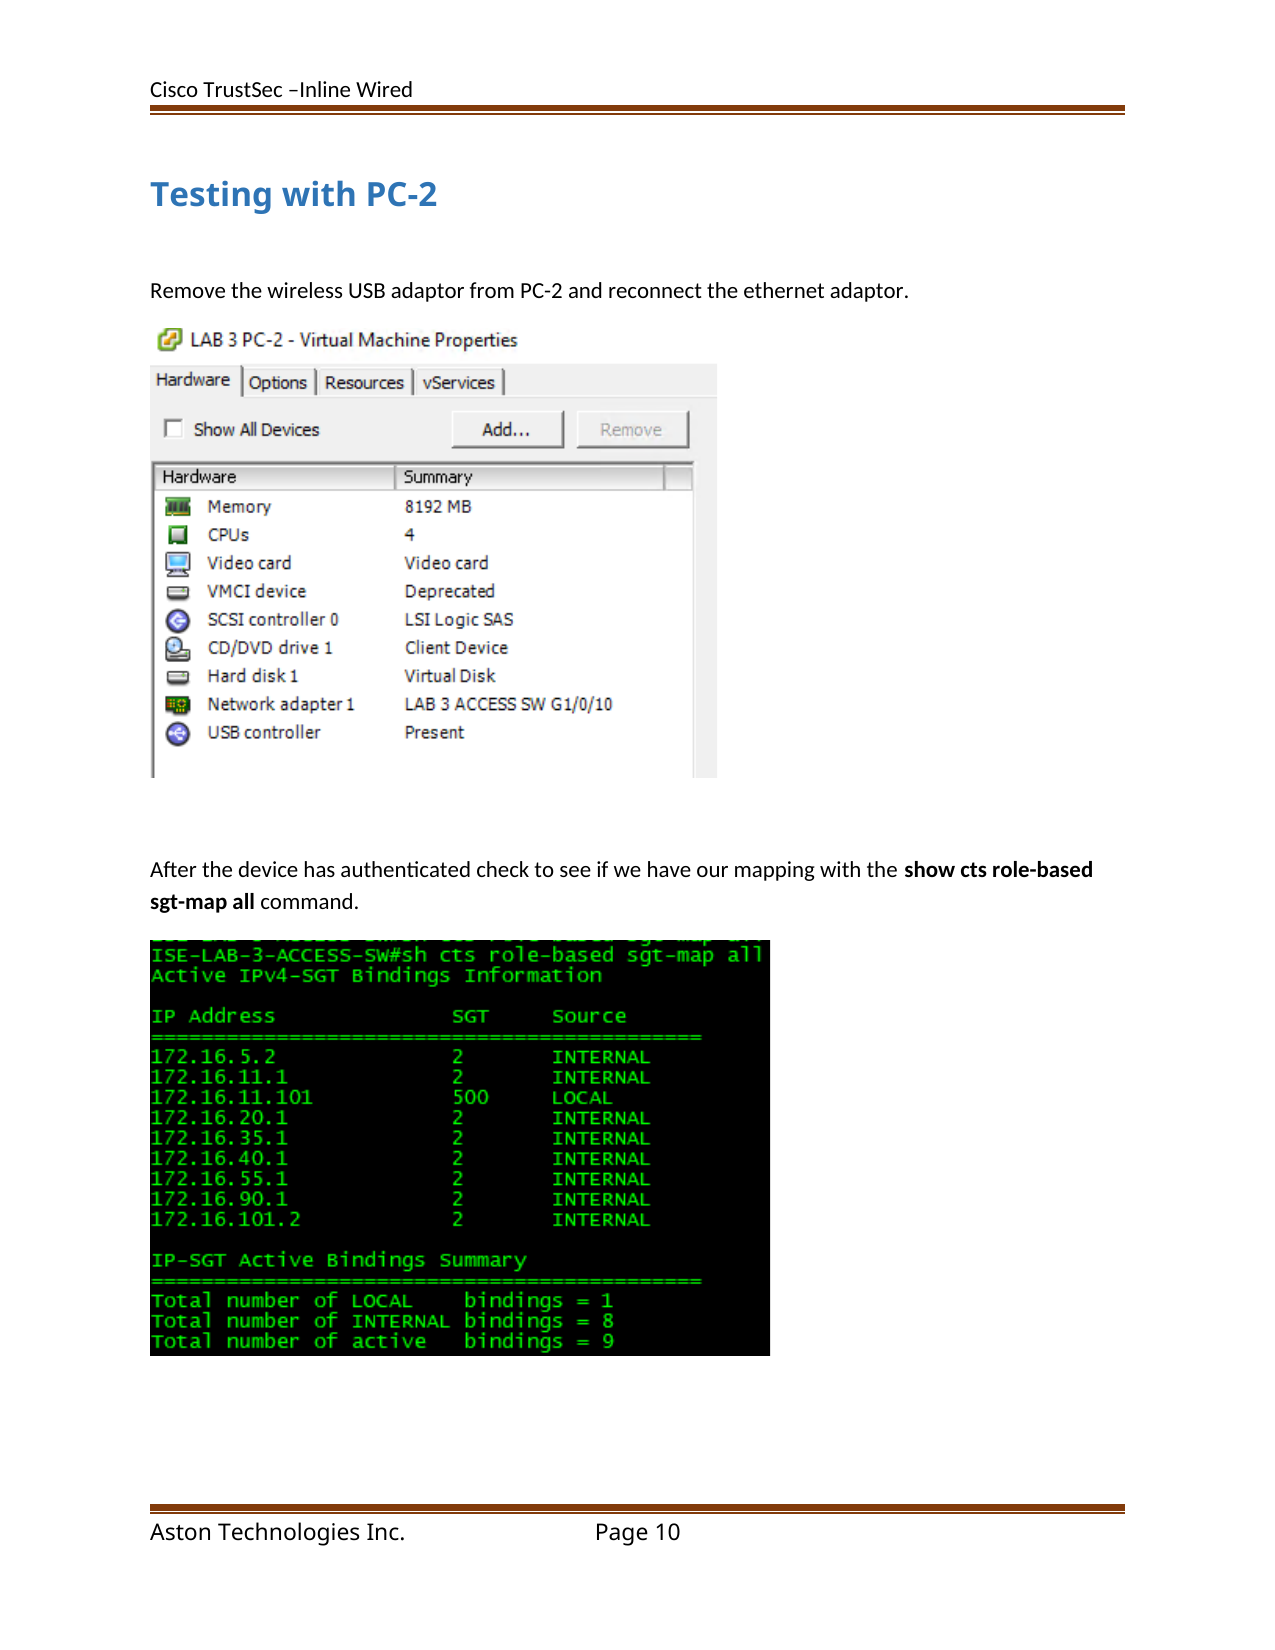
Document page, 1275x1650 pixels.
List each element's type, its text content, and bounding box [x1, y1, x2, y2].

picture [150, 328, 718, 778]
subtitle Testing with PC-2 [150, 171, 1125, 216]
picture [150, 940, 771, 1356]
text After the device has authenticated check to see if we have our mapping with the show cts role-based sgt-map all command. [150, 855, 1125, 915]
text Remove the wireless USB adaptor from PC-2 and reconnect the ethernet adaptor. [150, 276, 1125, 304]
